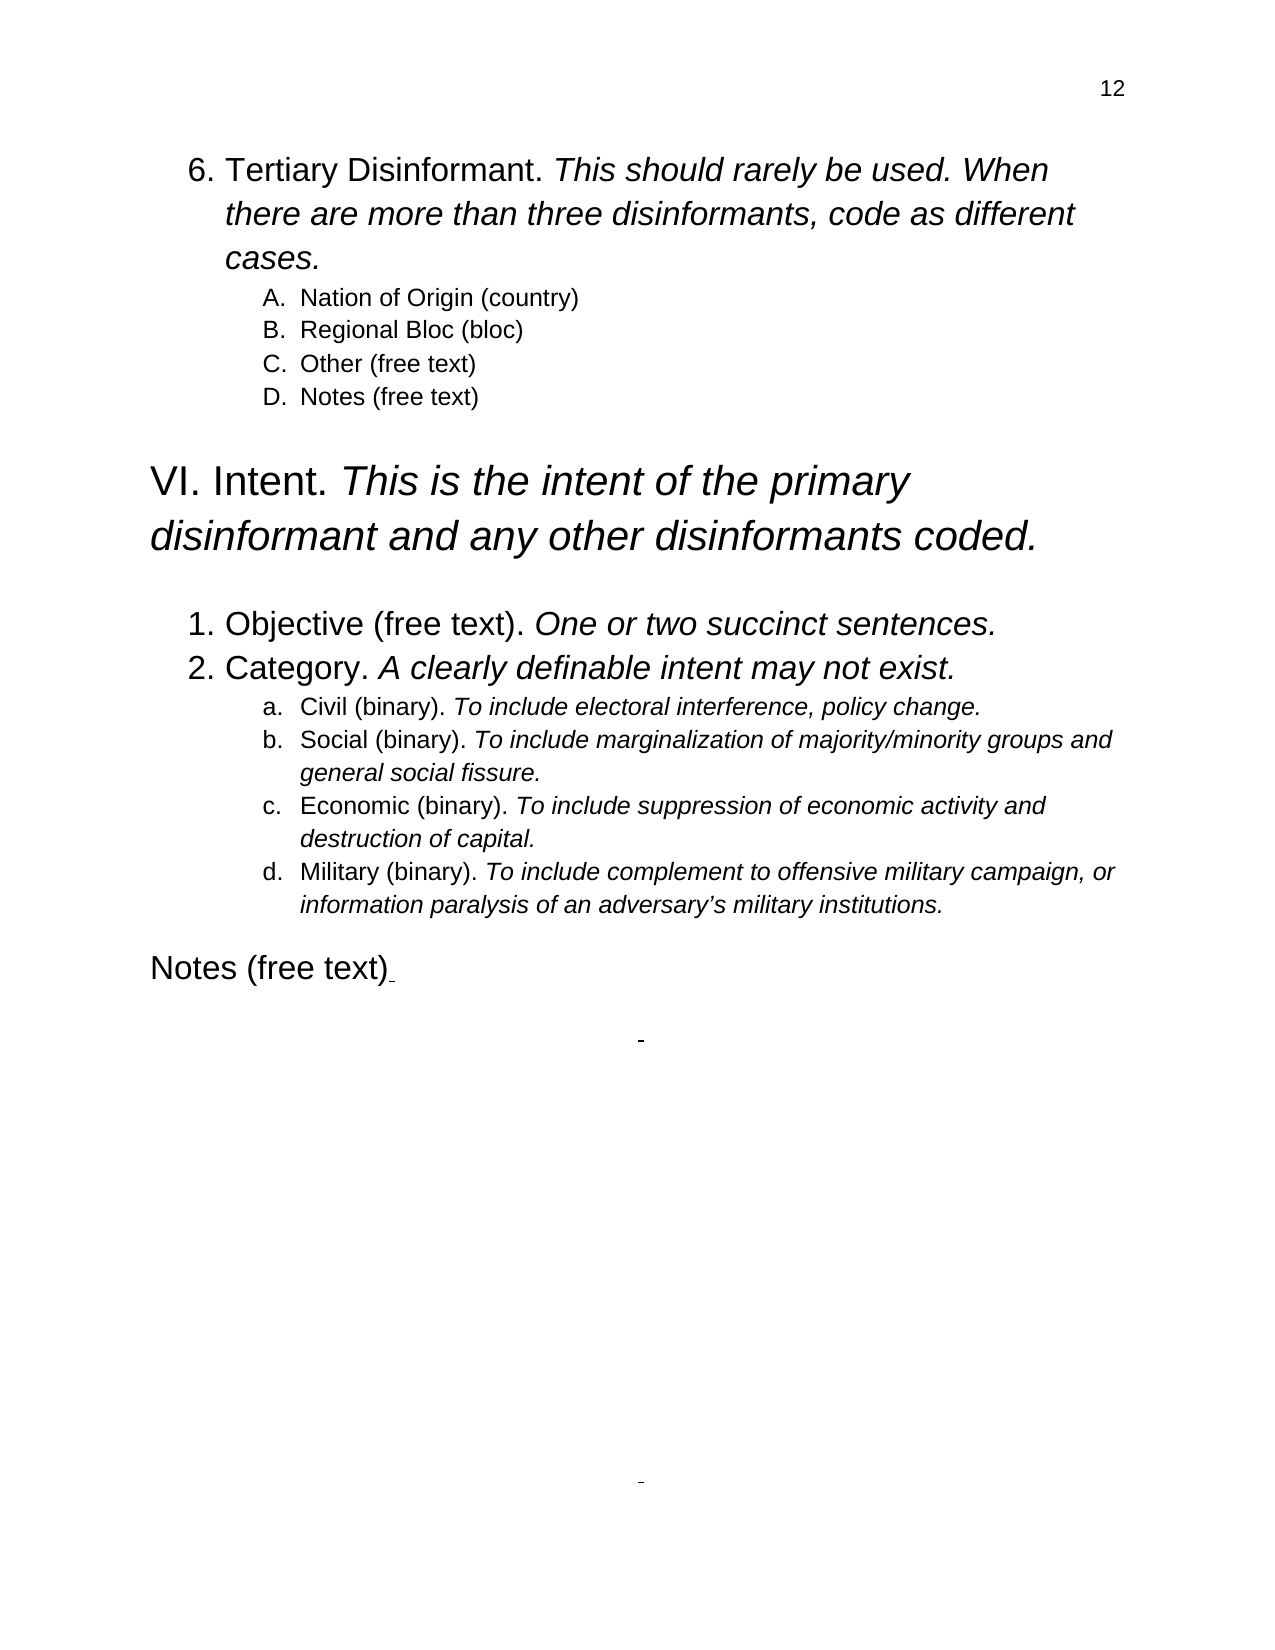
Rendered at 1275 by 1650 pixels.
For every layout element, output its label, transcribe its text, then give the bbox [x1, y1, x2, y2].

list Other (free text) [262, 348, 1125, 377]
text Notes (free text) [150, 948, 1125, 987]
subtitle Nation of Origin (country) [262, 282, 1125, 311]
subtitle Objective (free text). One or two succinct sentences. [187, 604, 1125, 642]
subtitle Category. A clearly definable intent may not exist. [187, 648, 1125, 687]
list Notes (free text) [262, 382, 1125, 410]
subtitle Tertiary Disinformant. This should rarely be used. When there are more than three disinformants, code as different cases. [187, 150, 1125, 277]
subtitle VI. Intent. This is the intent of the primary disinformant and any other disinformants coded. [150, 456, 1125, 559]
list Civil (binary). To include electoral interference, policy change. [262, 692, 1125, 721]
list Economic (binary). To include suppression of economic activity and destruction of capital. [262, 791, 1125, 853]
list Military (binary). To include complement to offensive military campaign, or information paralysis of an adversary’s military institutions. [262, 857, 1125, 919]
list Regional Bloc (bloc) [262, 316, 1125, 344]
list Social (binary). To include marginalization of majority/minority groups and general social fissure. [262, 725, 1125, 787]
